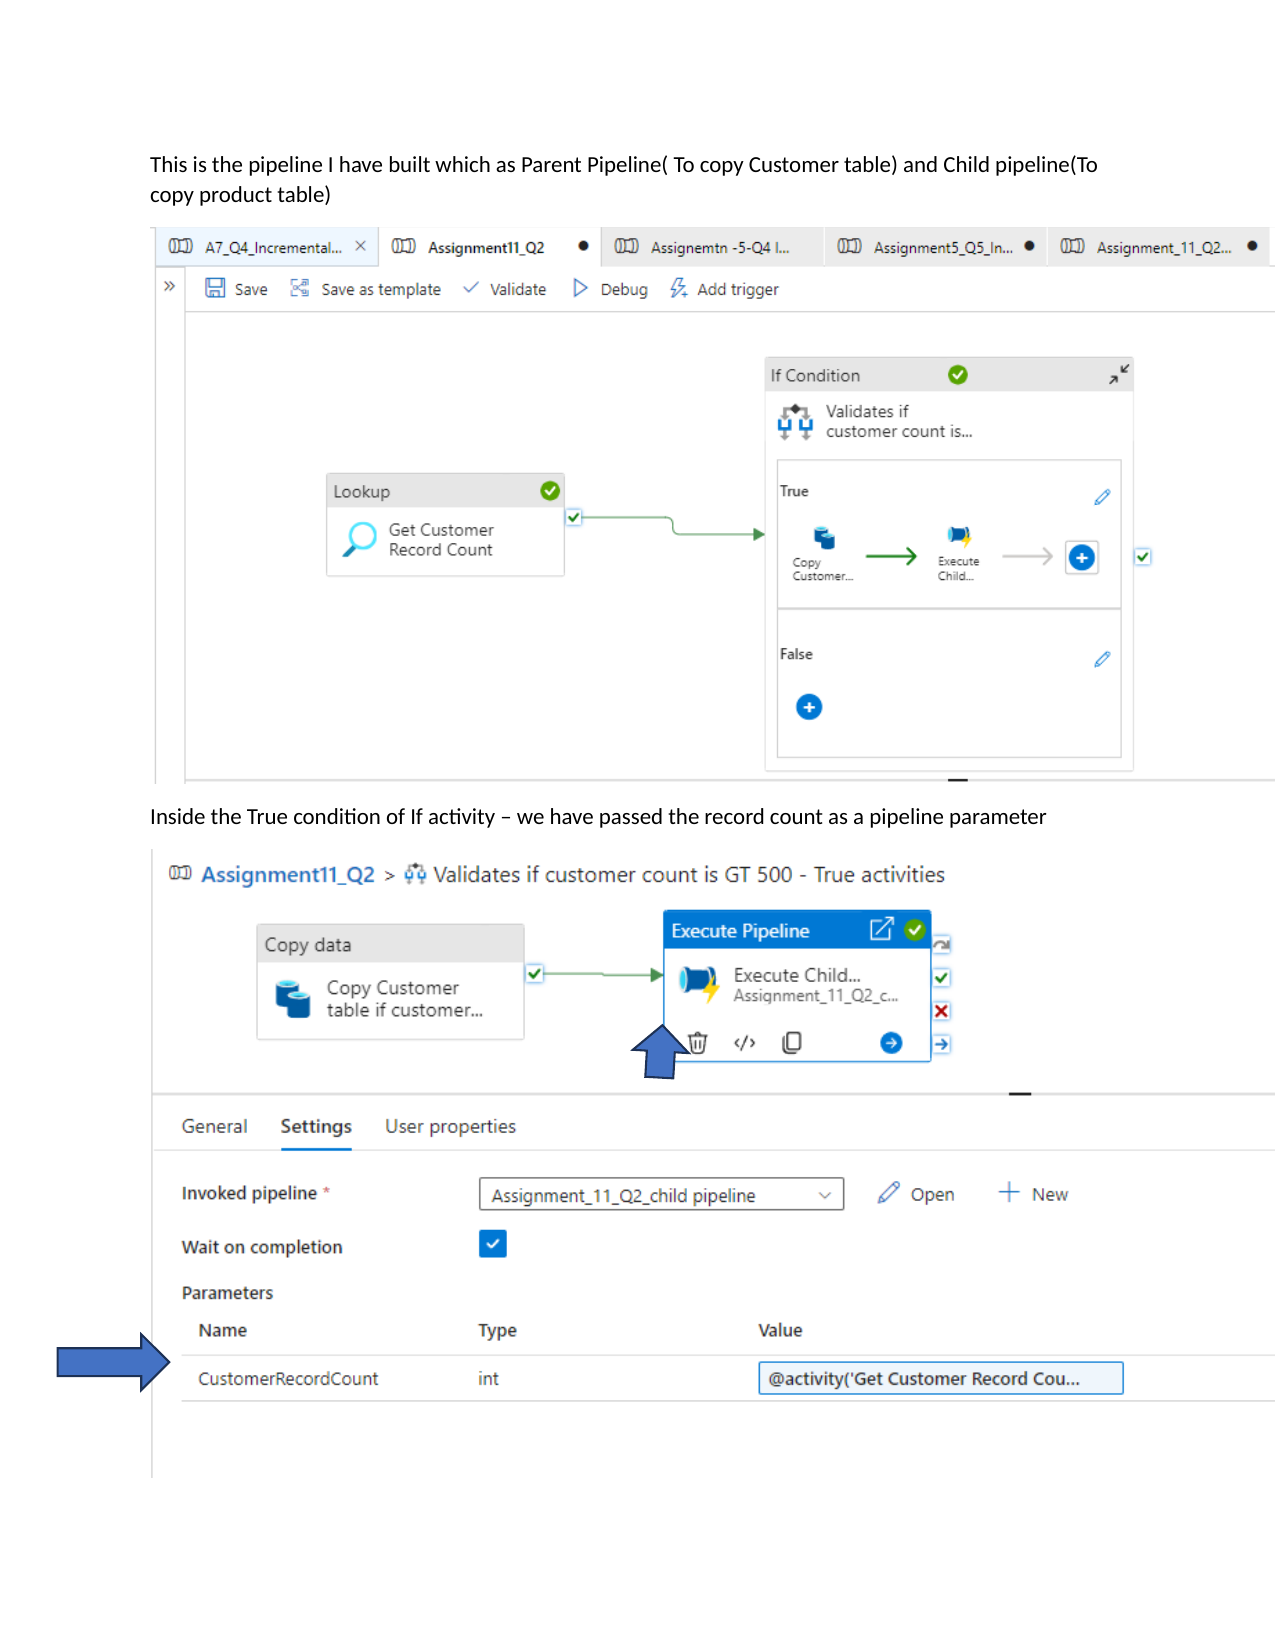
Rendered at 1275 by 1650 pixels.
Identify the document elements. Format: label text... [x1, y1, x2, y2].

text This is the pipeline I have built which as Parent Pipeline( To copy Customer table) and Child pipeline(To copy product table) [150, 150, 1125, 208]
text Inside the True condition of If activity – we have passed the record count as a pipeline parameter [150, 802, 1125, 830]
